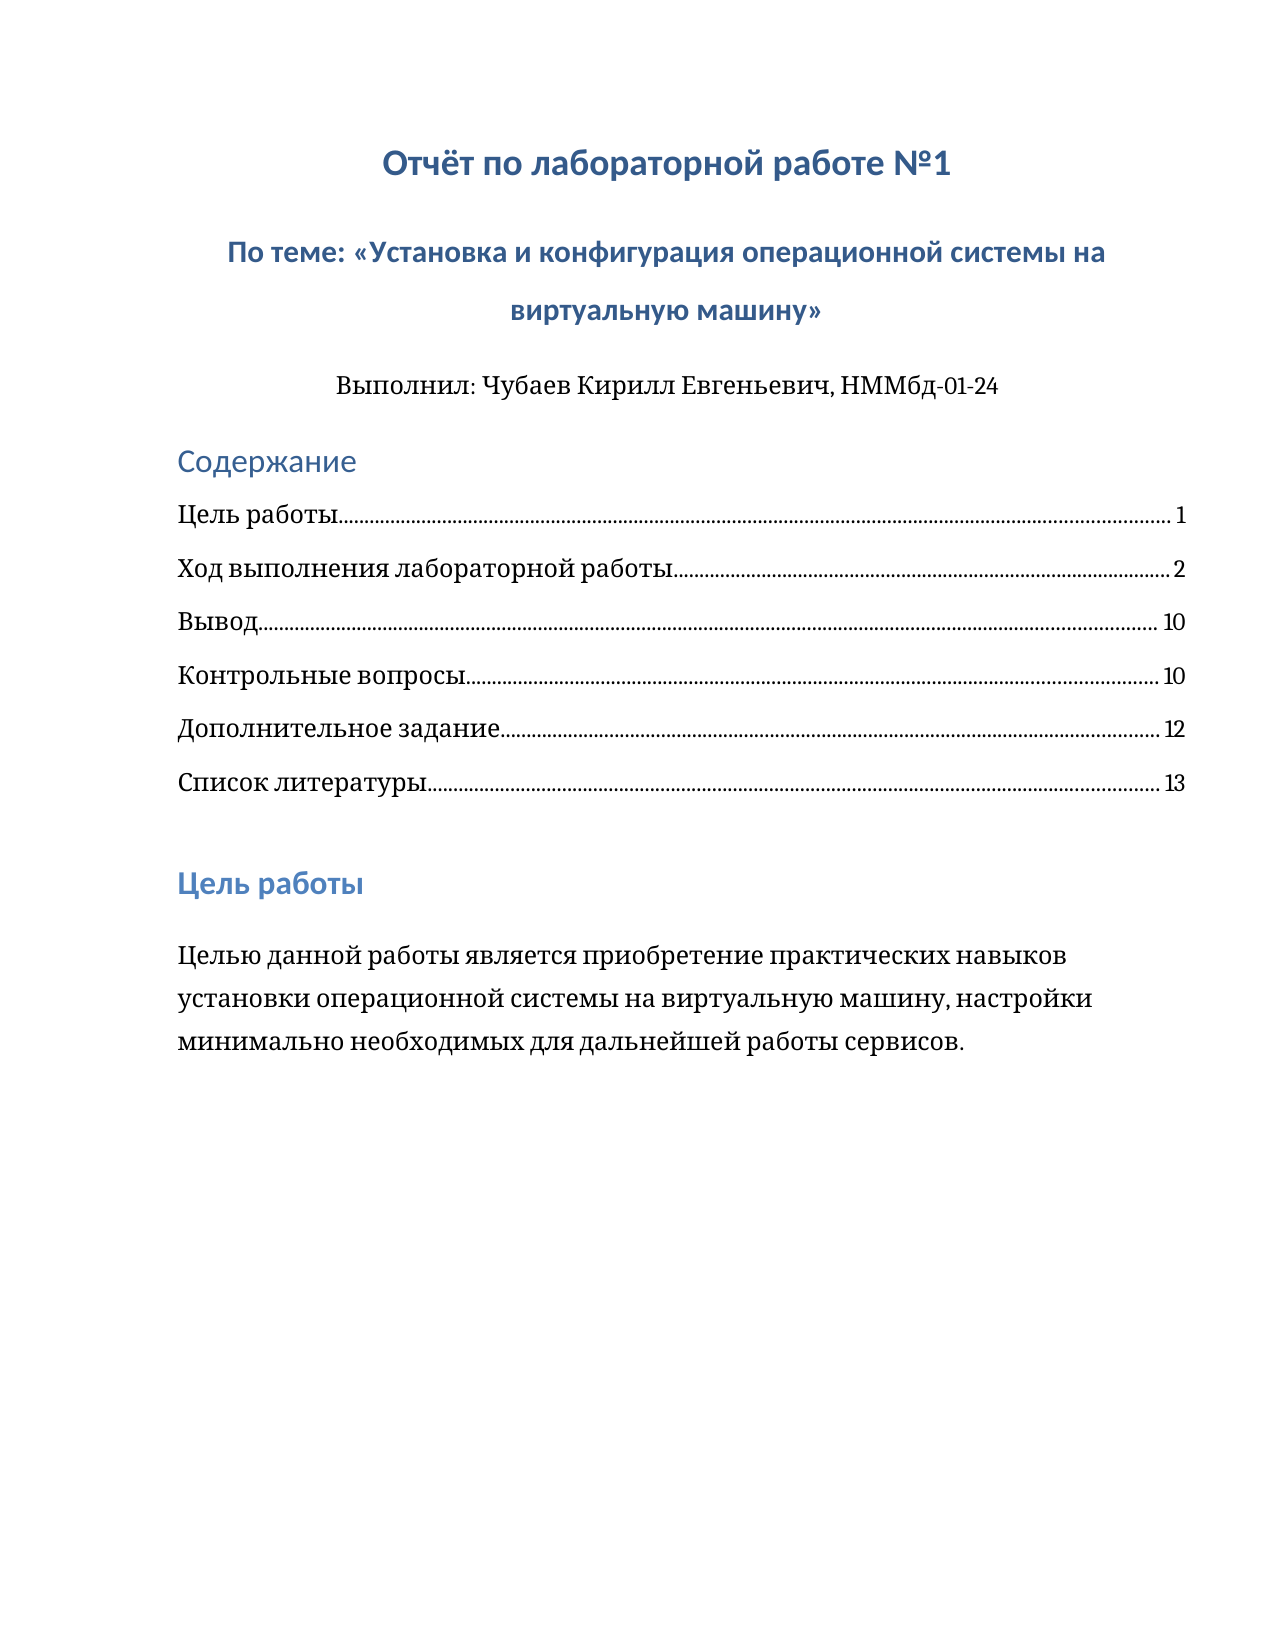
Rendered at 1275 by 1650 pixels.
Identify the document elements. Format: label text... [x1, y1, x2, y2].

text Целью данной работы является приобретение практических навыков установки операционной системы на виртуальную машину, настройки минимально необходимых для дальнейшей работы сервисов. [177, 942, 1157, 1057]
text Выполнил: Чубаев Кирилл Евгеньевич, НММбд-01-24 [177, 372, 1157, 401]
subtitle Цель работы [177, 862, 1157, 902]
subtitle По теме: «Установка и конфигурация операционной системы на виртуальную машину» [177, 232, 1157, 328]
title Отчёт по лабораторной работе №1 [177, 139, 1157, 184]
